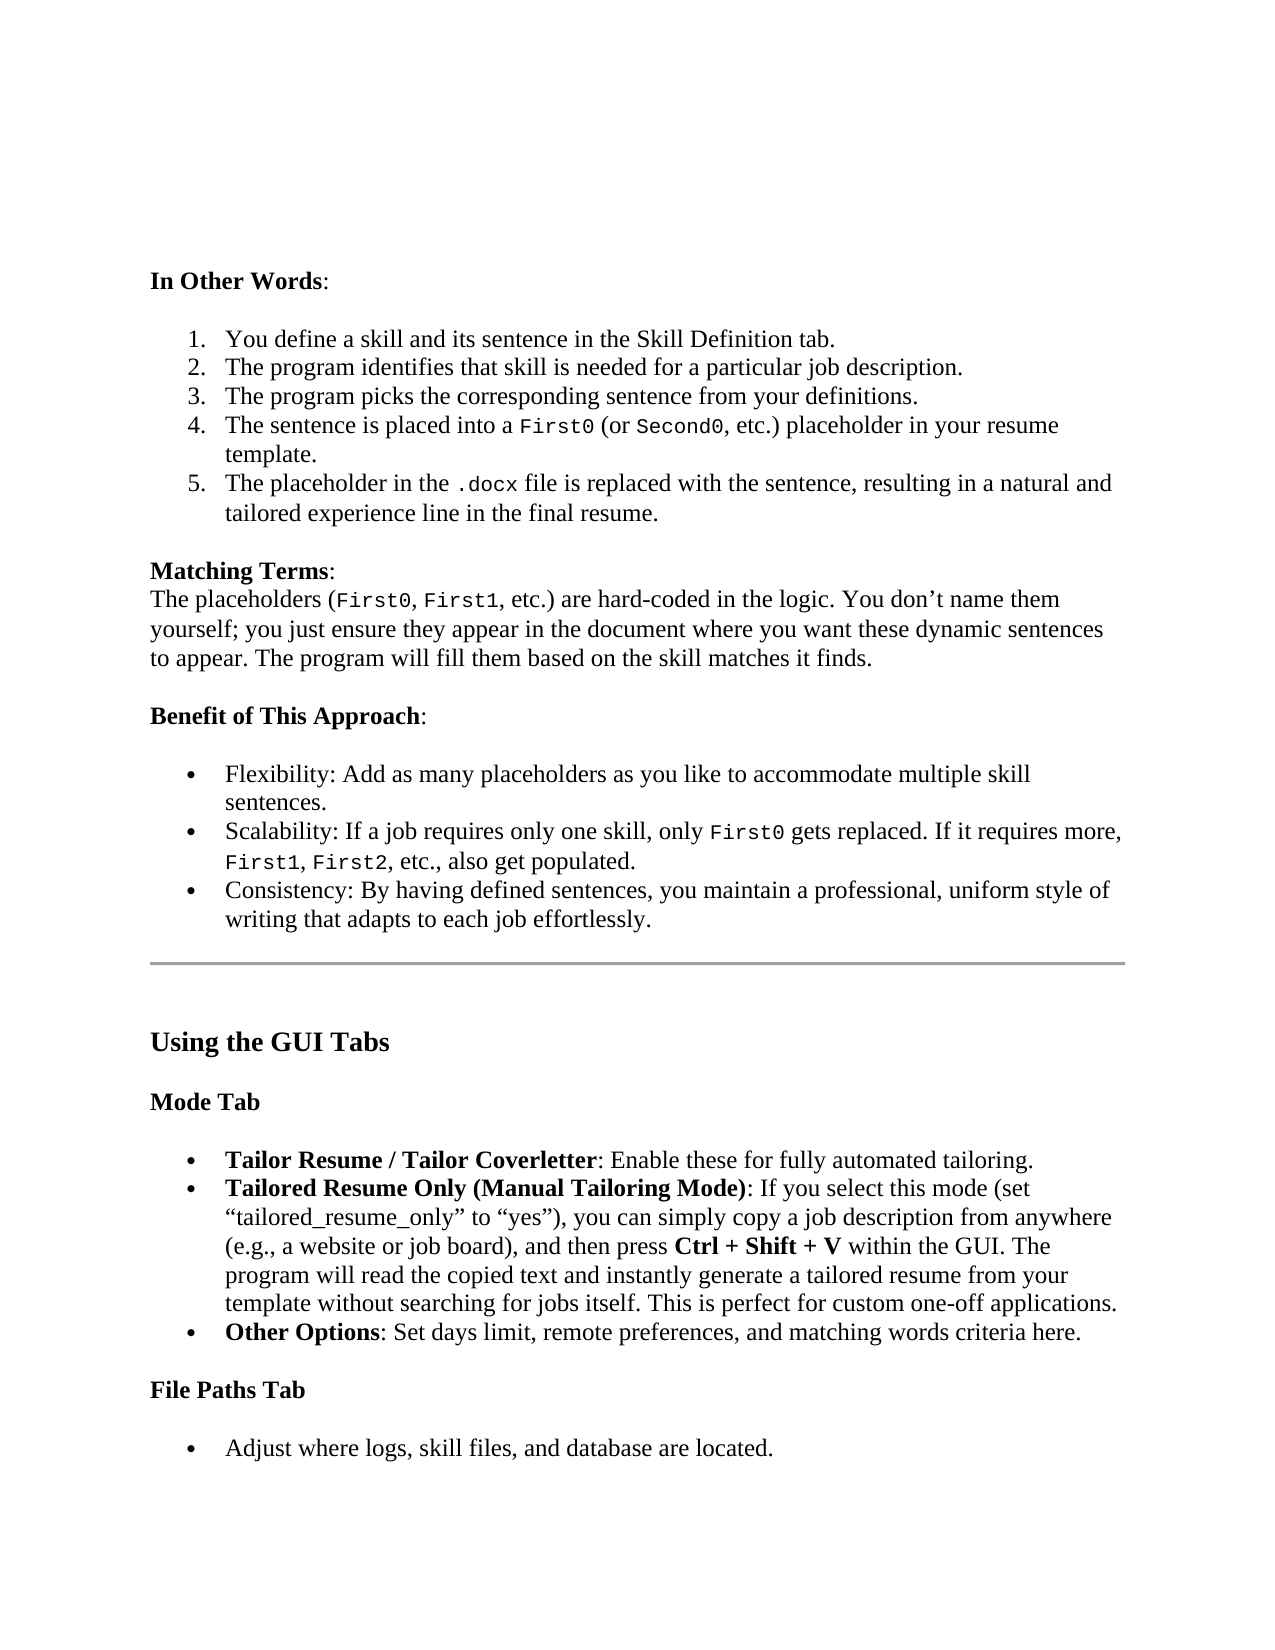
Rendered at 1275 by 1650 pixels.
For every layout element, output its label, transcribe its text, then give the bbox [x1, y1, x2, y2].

list The program identifies that skill is needed for a particular job description. [187, 352, 1125, 381]
list The sentence is placed into a First0 (or Second0, etc.) placeholder in your resume template. [187, 410, 1125, 468]
list The placeholder in the .docx file is replaced with the sentence, resulting in a natural and tailored experience line in the final resume. [187, 468, 1125, 527]
text Using the GUI Tabs [150, 1025, 1125, 1058]
list Consistency: By having defined sentences, you maintain a professional, uniform style of writing that adapts to each job effortlessly. [187, 875, 1125, 933]
text File Paths Tab [150, 1375, 1125, 1404]
list The program picks the corresponding sentence from your definitions. [187, 381, 1125, 410]
list You define a skill and its sentence in the Skill Definition tab. [187, 324, 1125, 352]
list Other Options: Set days limit, remote preferences, and matching words criteria here. [187, 1317, 1125, 1346]
text Mode Tab [150, 1087, 1125, 1116]
list Tailored Resume Only (Manual Tailoring Mode): If you select this mode (set “tailored_resume_only” to “yes”), you can simply copy a job description from anywhere (e.g., a website or job board), and then press Ctrl + Shift + V within the GUI. The program will read the copied text and instantly generate a tailored resume from your template without searching for jobs itself. This is perfect for custom one-off applications. [187, 1173, 1125, 1317]
list Tailor Resume / Tailor Coverletter: Enable these for fully automated tailoring. [187, 1145, 1125, 1173]
list Adjust where logs, skill files, and database are located. [187, 1433, 1125, 1462]
text Benefit of This Approach: [150, 701, 1125, 729]
text In Other Words: [150, 266, 1125, 294]
list Scalability: If a job requires only one skill, only First0 gets replaced. If it requires more, First1, First2, etc., also get populated. [187, 816, 1125, 875]
list Flexibility: Add as many placeholders as you like to accommodate multiple skill sentences. [187, 759, 1125, 816]
text Matching Terms: The placeholders (First0, First1, etc.) are hard-coded in the logic. You don’t name them yourself; you just ensure they appear in the document where you want these dynamic sentences to appear. The program will fill them based on the skill matches it finds. [150, 556, 1125, 672]
